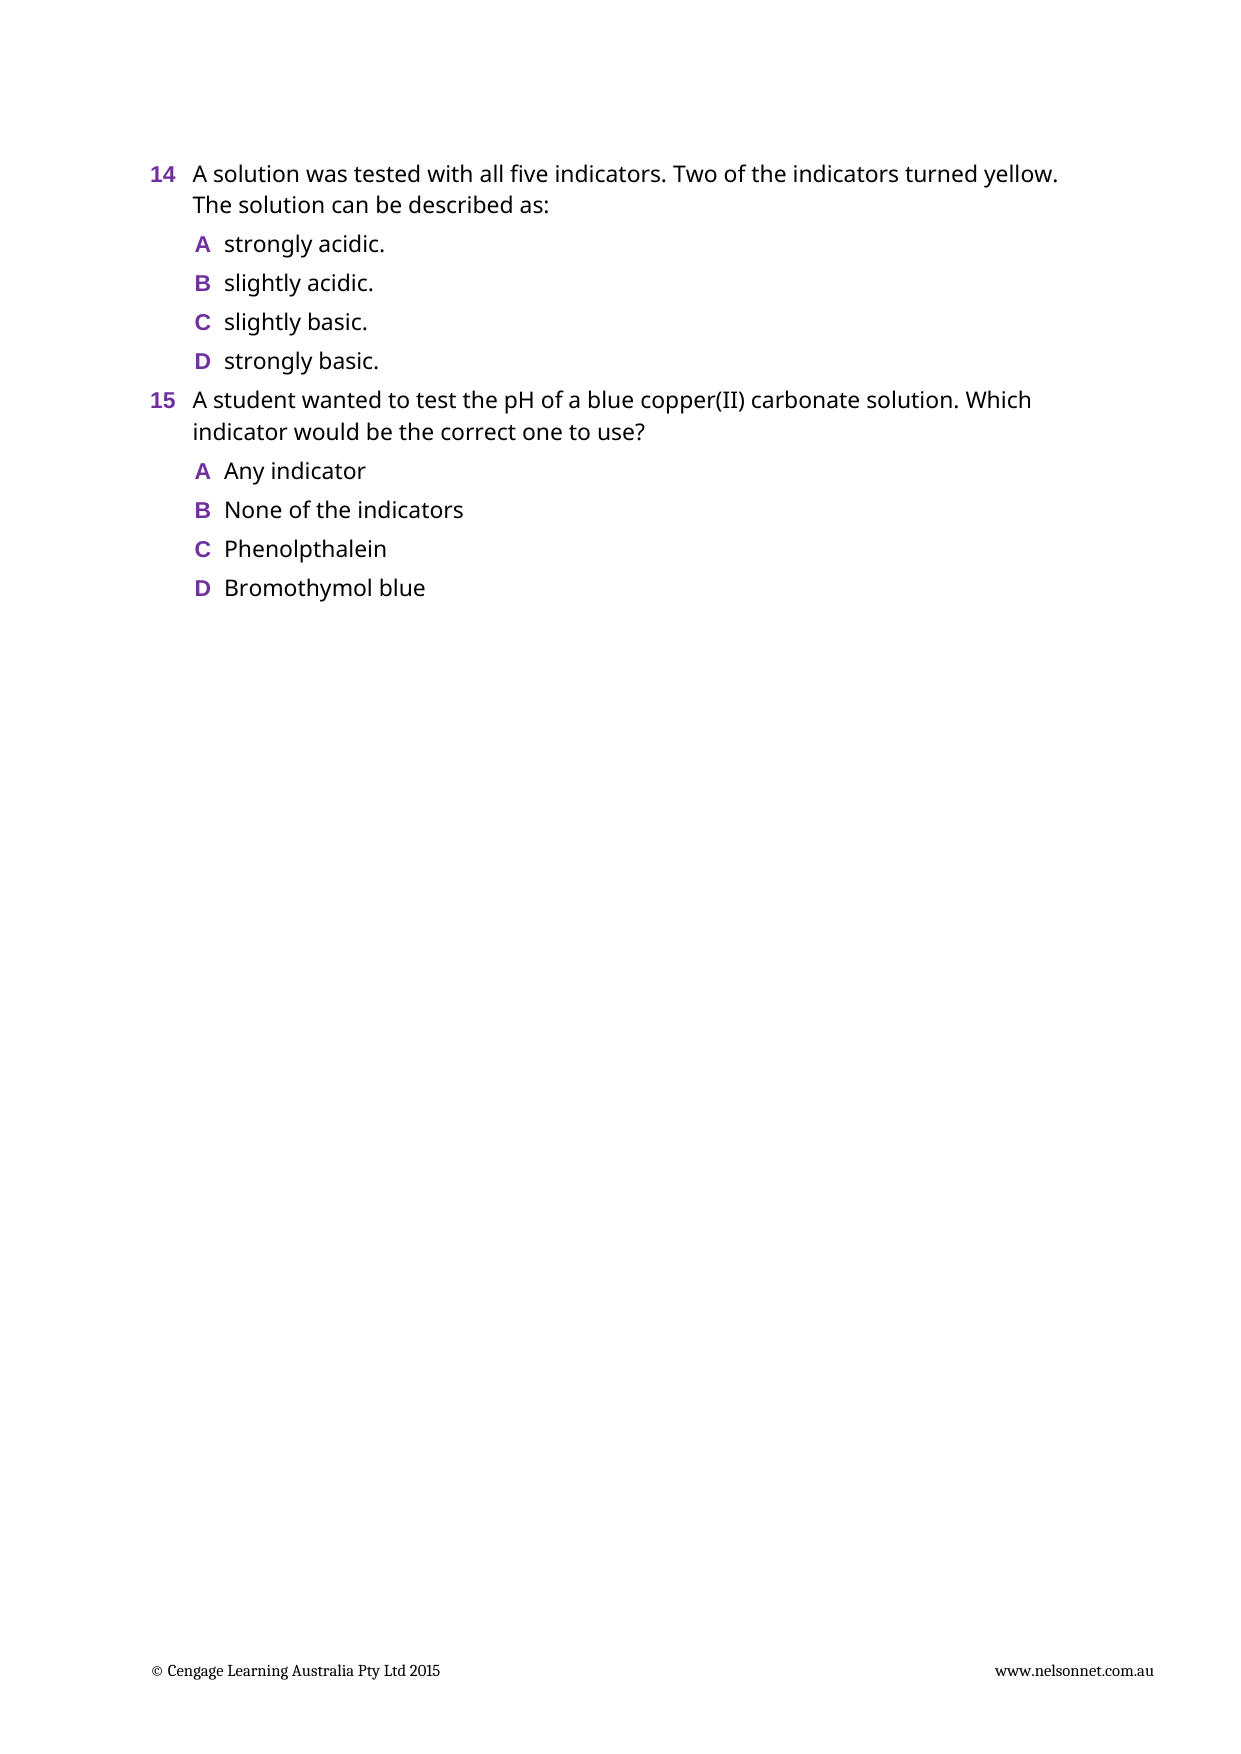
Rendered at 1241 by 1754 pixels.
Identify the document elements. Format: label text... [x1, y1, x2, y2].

list A strongly acidic. [194, 228, 1090, 259]
list B None of the indicators [194, 494, 1090, 525]
list D Bromothymol blue [194, 572, 1090, 603]
list D strongly basic. [194, 345, 1090, 377]
list A Any indicator [194, 455, 1090, 486]
list 14 A solution was tested with all five indicators. Two of the indicators turned yellow. The solution can be described as: [150, 158, 1090, 220]
list C slightly basic. [194, 306, 1090, 337]
list 15 A student wanted to test the pH of a blue copper(II) carbonate solution. Which indicator would be the correct one to use? [150, 384, 1090, 447]
list C Phenolpthalein [194, 533, 1090, 564]
list B slightly acidic. [194, 267, 1090, 298]
